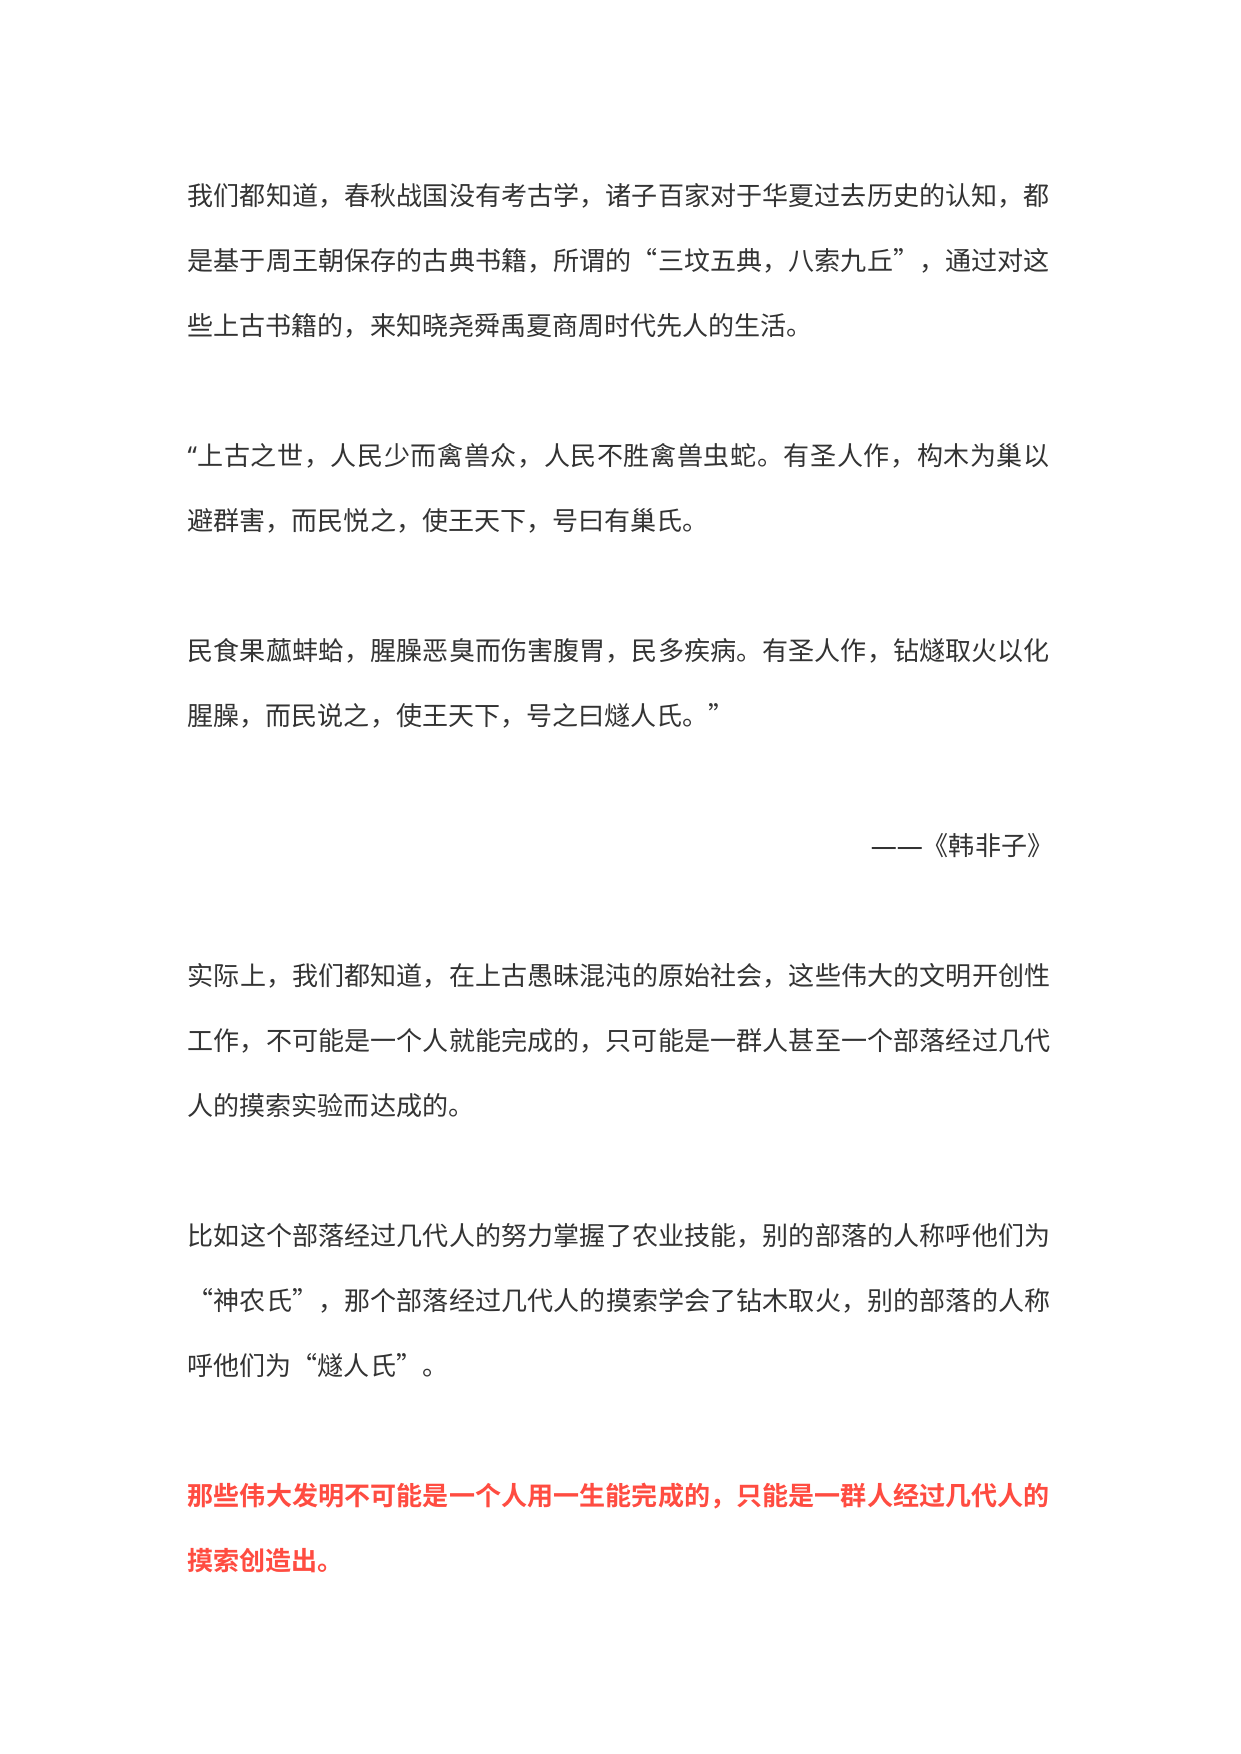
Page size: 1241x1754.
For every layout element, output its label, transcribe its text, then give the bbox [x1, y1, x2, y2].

text ——《韩非子》 [187, 812, 1053, 877]
text 民食果蓏蚌蛤，腥臊恶臭而伤害腹胃，民多疾病。有圣人作，钻燧取火以化腥臊，而民说之，使王天下，号之曰燧人氏。” [187, 617, 1053, 747]
text 我们都知道，春秋战国没有考古学，诸子百家对于华夏过去历史的认知，都是基于周王朝保存的古典书籍，所谓的“三坟五典，八索九丘”，通过对这些上古书籍的，来知晓尧舜禹夏商周时代先人的生活。 [187, 162, 1053, 357]
text 比如这个部落经过几代人的努力掌握了农业技能，别的部落的人称呼他们为“神农氏”，那个部落经过几代人的摸索学会了钻木取火，别的部落的人称呼他们为“燧人氏”。 [187, 1202, 1053, 1397]
text 那些伟大发明不可能是一个人用一生能完成的，只能是一群人经过几代人的摸索创造出。 [187, 1462, 1053, 1592]
text “上古之世，人民少而禽兽众，人民不胜禽兽虫蛇。有圣人作，构木为巢以避群害，而民悦之，使王天下，号曰有巢氏。 [187, 422, 1053, 552]
text 实际上，我们都知道，在上古愚昧混沌的原始社会，这些伟大的文明开创性工作，不可能是一个人就能完成的，只可能是一群人甚至一个部落经过几代人的摸索实验而达成的。 [187, 942, 1053, 1137]
